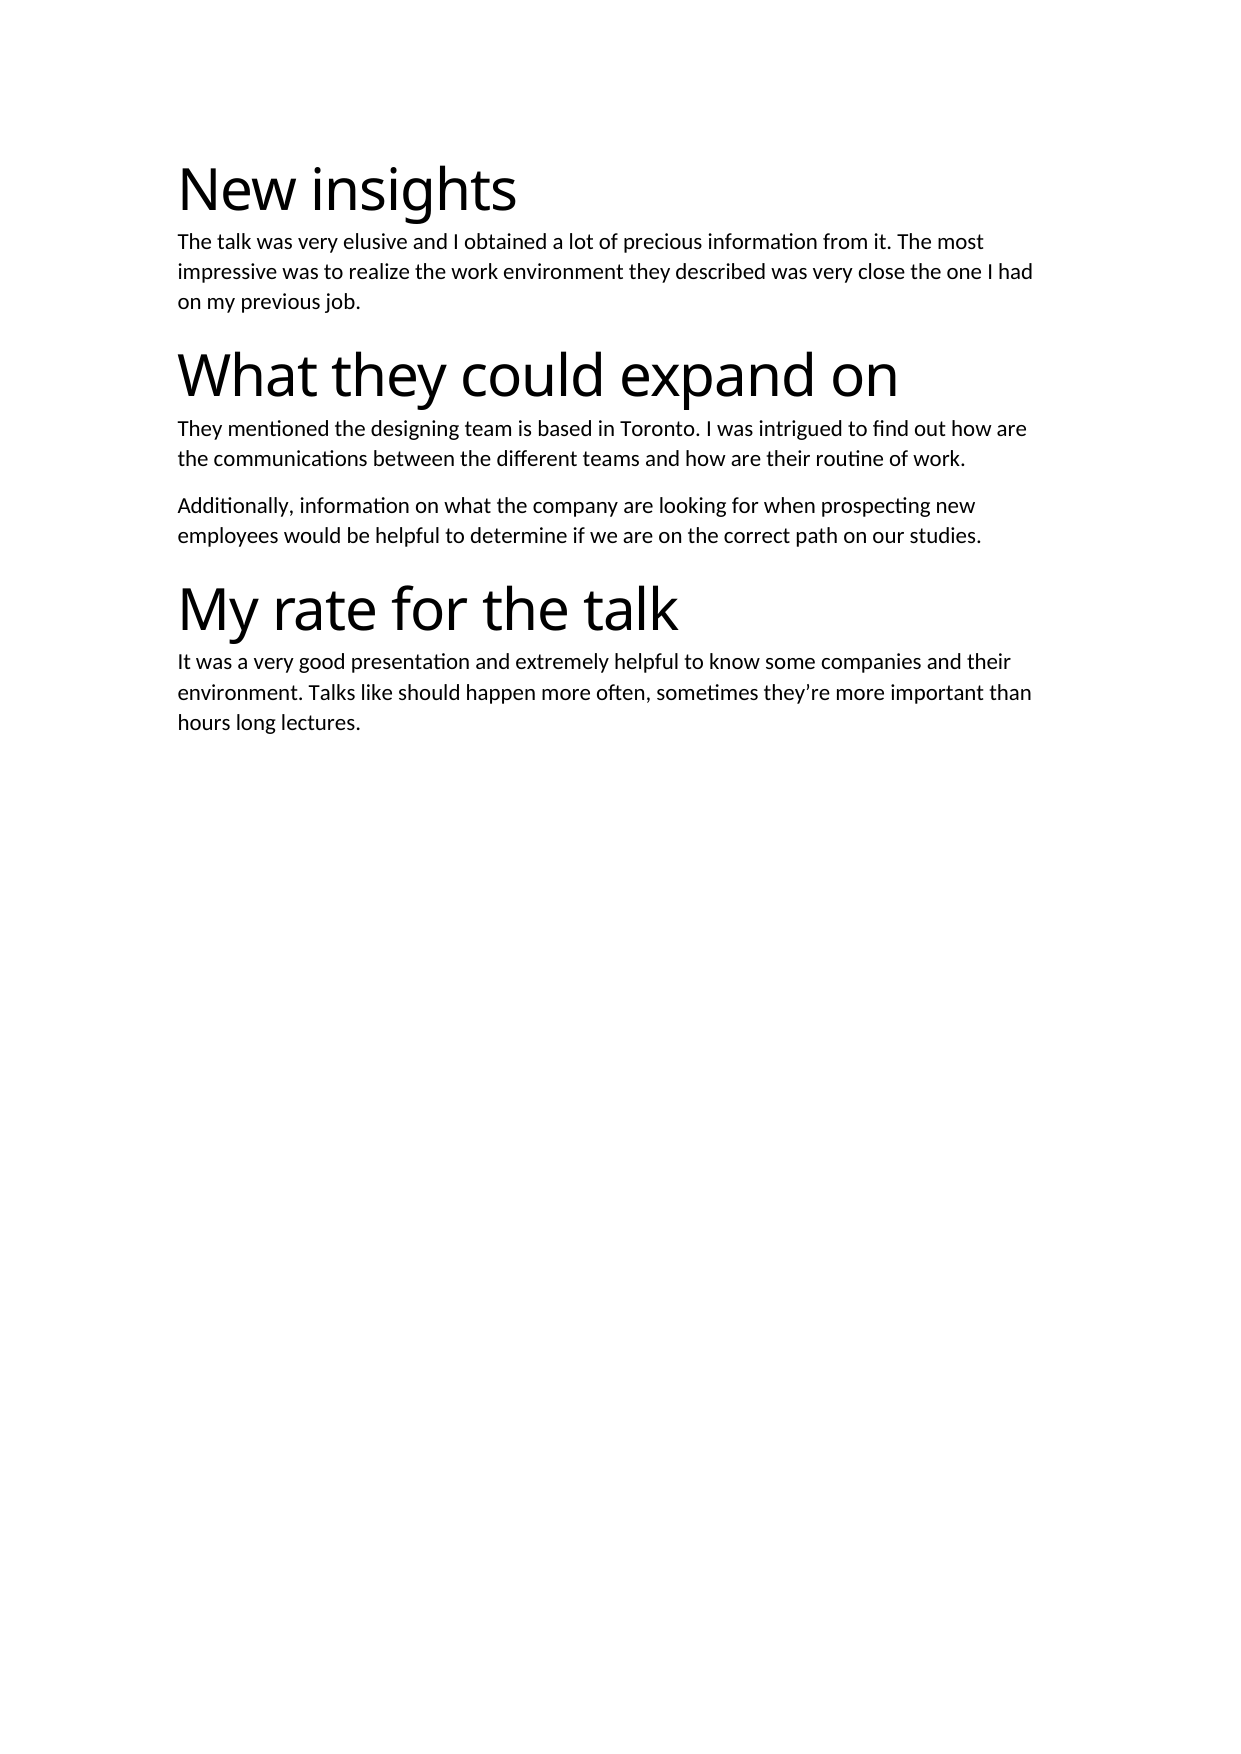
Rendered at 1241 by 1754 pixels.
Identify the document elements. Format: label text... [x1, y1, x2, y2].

text Additionally, information on what the company are looking for when prospecting new employees would be helpful to determine if we are on the correct path on our studies. [177, 491, 1063, 549]
title My rate for the talk [177, 568, 1063, 647]
text They mentioned the designing team is based in Toronto. I was intrigued to find out how are the communications between the different teams and how are their routine of work. [177, 414, 1063, 472]
title New insights [177, 148, 1063, 227]
text The talk was very elusive and I obtained a lot of precious information from it. The most impressive was to realize the work environment they described was very close the one I had on my previous job. [177, 227, 1063, 316]
title What they could expand on [177, 334, 1063, 414]
text It was a very good presentation and extremely helpful to know some companies and their environment. Talks like should happen more often, sometimes they’re more important than hours long lectures. [177, 647, 1063, 736]
